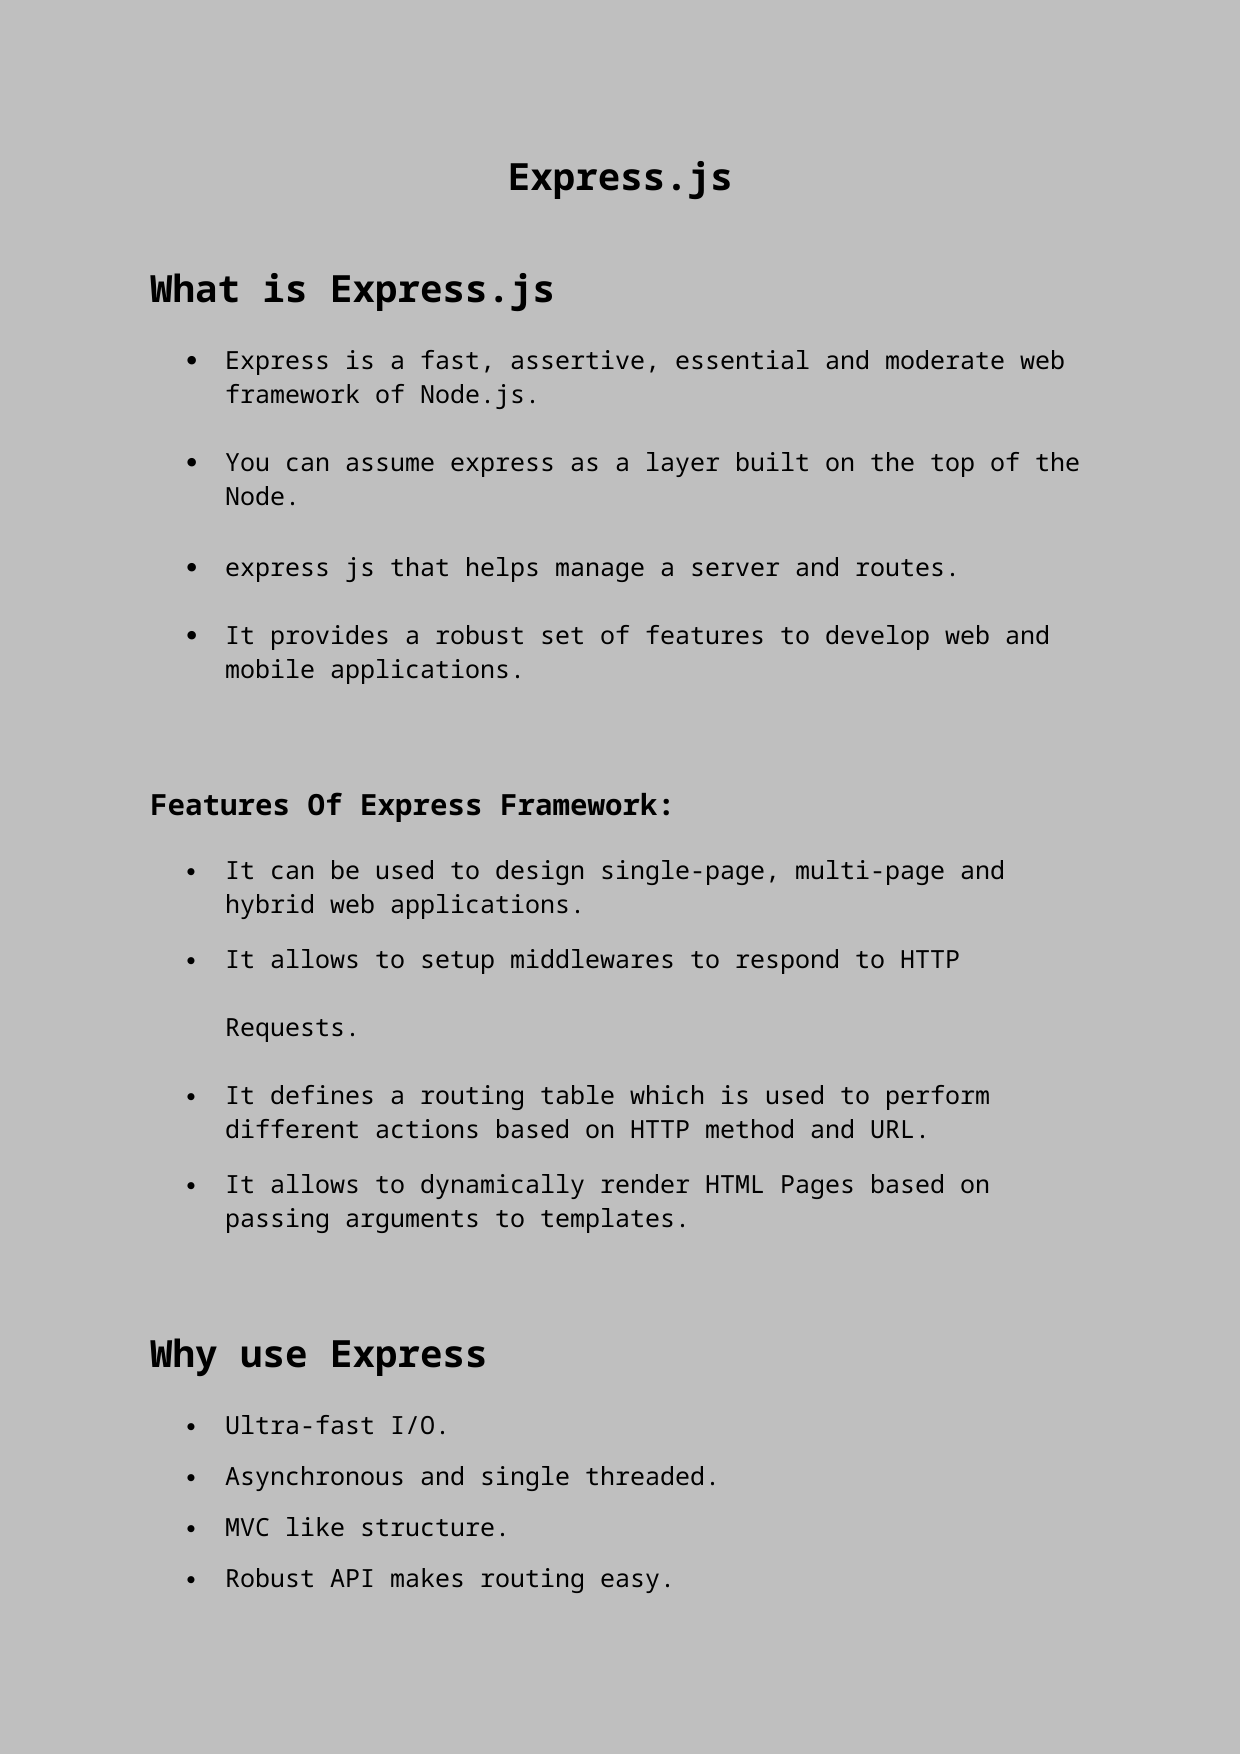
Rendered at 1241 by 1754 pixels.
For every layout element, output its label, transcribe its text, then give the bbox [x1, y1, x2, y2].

list Express is a fast, assertive, essential and moderate web framework of Node.js. [187, 342, 1090, 411]
list It provides a robust set of features to develop web and mobile applications. [187, 618, 1090, 686]
list It defines a routing table which is used to perform different actions based on HTTP method and URL. [187, 1078, 1090, 1146]
list It can be used to design single-page, multi-page and hybrid web applications. [187, 853, 1090, 921]
list Robust API makes routing easy. [187, 1561, 1090, 1595]
list express js that helps manage a server and routes. [187, 549, 1090, 584]
list MVC like structure. [187, 1510, 1090, 1544]
text Express.js [150, 150, 1090, 201]
text What is Express.js [150, 262, 1090, 313]
list Asynchronous and single threaded. [187, 1459, 1090, 1493]
list It allows to setup middlewares to respond to HTTP Requests. [187, 942, 1090, 1044]
text Features Of Express Framework: [150, 784, 1090, 823]
list It allows to dynamically render HTML Pages based on passing arguments to templates. [187, 1167, 1090, 1235]
list You can assume express as a layer built on the top of the Node. [187, 444, 1090, 513]
list Ultra-fast I/O. [187, 1408, 1090, 1442]
text Why use Express [150, 1327, 1090, 1378]
